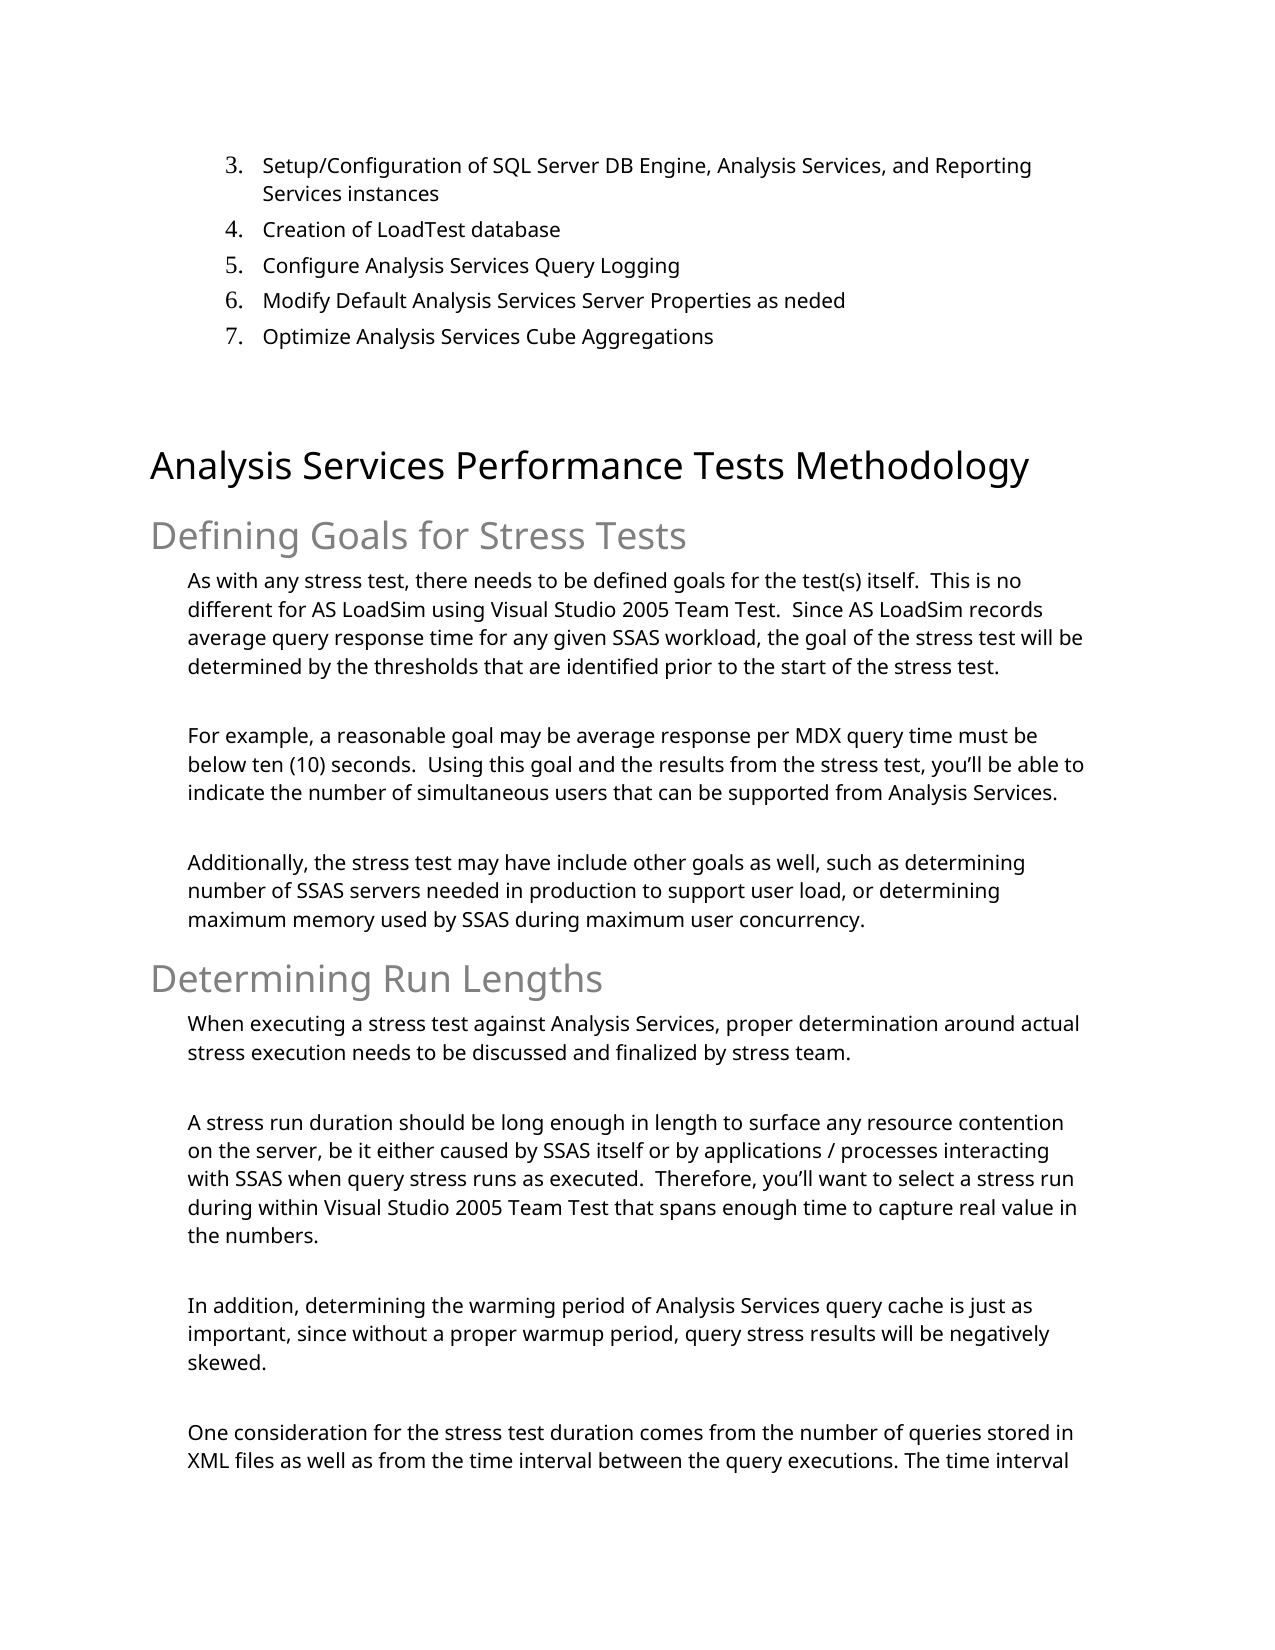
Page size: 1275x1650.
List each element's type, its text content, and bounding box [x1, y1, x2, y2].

list Optimize Analysis Services Cube Aggregations [225, 321, 1087, 351]
text When executing a stress test against Analysis Services, proper determination around actual stress execution needs to be discussed and finalized by stress team. [187, 1009, 1087, 1066]
list Creation of LoadTest database [225, 214, 1087, 244]
subtitle Analysis Services Performance Tests Methodology [150, 439, 1087, 491]
subtitle Defining Goals for Stress Tests [150, 509, 1087, 560]
text In addition, determining the warming period of Analysis Services query cache is just as important, since without a proper warmup period, query stress results will be negatively skewed. [187, 1291, 1087, 1376]
text As with any stress test, there needs to be defined goals for the test(s) itself. This is no different for AS LoadSim using Visual Studio 2005 Team Test. Since AS LoadSim records average query response time for any given SSAS workload, the goal of the stress test will be determined by the thresholds that are identified prior to the start of the stress test. [187, 567, 1087, 680]
subtitle Determining Run Lengths [150, 952, 1087, 1003]
list Modify Default Analysis Services Server Properties as neded [225, 286, 1087, 315]
text For example, a reasonable goal may be average response per MDX query time must be below ten (10) seconds. Using this goal and the results from the stress test, you’ll be able to indicate the number of simultaneous users that can be supported from Analysis Services. [187, 722, 1087, 807]
text Additionally, the stress test may have include other goals as well, such as determining number of SSAS servers needed in production to support user load, or determining maximum memory used by SSAS during maximum user concurrency. [187, 848, 1087, 933]
list Setup/Configuration of SQL Server DB Engine, Analysis Services, and Reporting Services instances [225, 150, 1087, 208]
text A stress run duration should be long enough in length to surface any resource contention on the server, be it either caused by SSAS itself or by applications / processes interacting with SSAS when query stress runs as executed. Therefore, you’ll want to select a stress run during within Visual Studio 2005 Team Test that spans enough time to capture real value in the numbers. [187, 1108, 1087, 1250]
list Configure Analysis Services Query Logging [225, 250, 1087, 279]
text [187, 1418, 1087, 1474]
